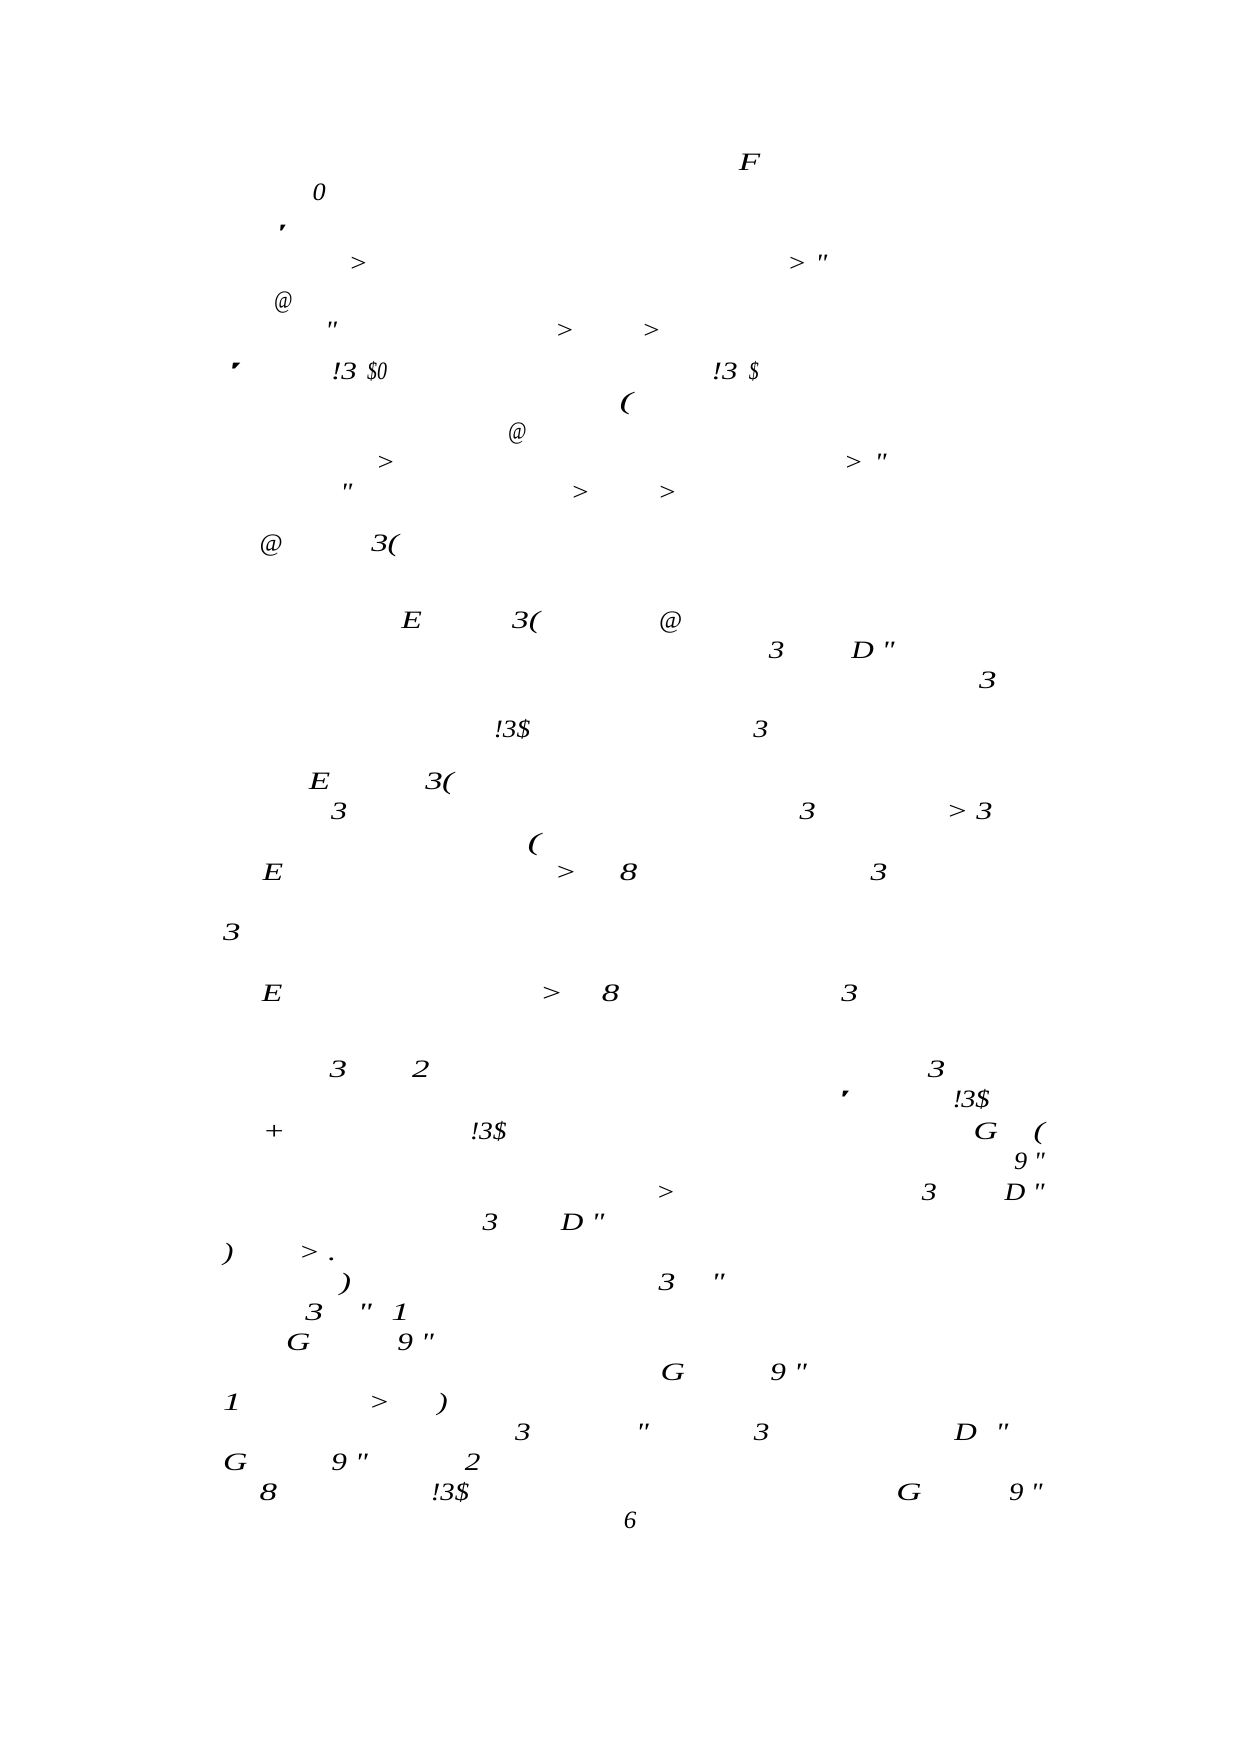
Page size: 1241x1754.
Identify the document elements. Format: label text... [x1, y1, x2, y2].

text ( [223, 386, 1065, 415]
text 9 " [175, 1146, 1046, 1175]
text 3 " 1 [223, 1297, 1065, 1326]
subtitle E > 8 3 [223, 978, 1065, 1006]
text > > " [274, 248, 1065, 276]
text " > > [274, 315, 1065, 344]
text @ [229, 285, 1065, 314]
text @ [223, 416, 1065, 445]
text E 3( @ [223, 605, 1065, 634]
subtitle 3 " 3 D " G 9 " 2 [223, 1417, 1033, 1476]
subtitle + !3$ G ( [175, 1116, 1046, 1145]
text 0 [223, 177, 1065, 205]
text G 9 " [223, 1357, 1065, 1386]
text ) 3 " [223, 1267, 1065, 1296]
text 3 3 > 3 [223, 796, 1065, 825]
text " > > [223, 477, 1065, 505]
text 3 [223, 917, 1065, 946]
subtitle F [223, 147, 1065, 175]
text !3$ 3 [223, 714, 1065, 743]
subtitle 3 D " [223, 635, 1065, 664]
subtitle E > 8 3 [223, 857, 1065, 886]
text @ 3( [259, 528, 1065, 557]
text 3 2 3 [223, 1054, 1065, 1083]
text > > " [223, 447, 1065, 475]
text ' !3$ [223, 1084, 1065, 1113]
text ( [223, 827, 1065, 855]
text 3 [223, 665, 1065, 694]
text E 3( [223, 766, 1065, 795]
text 8 !3$ G 9 " [223, 1477, 1065, 1506]
subtitle G 9 " [223, 1327, 1065, 1356]
subtitle > 3 D " [175, 1177, 1045, 1205]
text ' [236, 218, 1065, 246]
text 3 D " [223, 1207, 1065, 1235]
text ) > . [223, 1237, 1065, 1266]
text ' !3 $0 !3 $ [223, 356, 1065, 385]
text 1 > ) [223, 1387, 1065, 1416]
